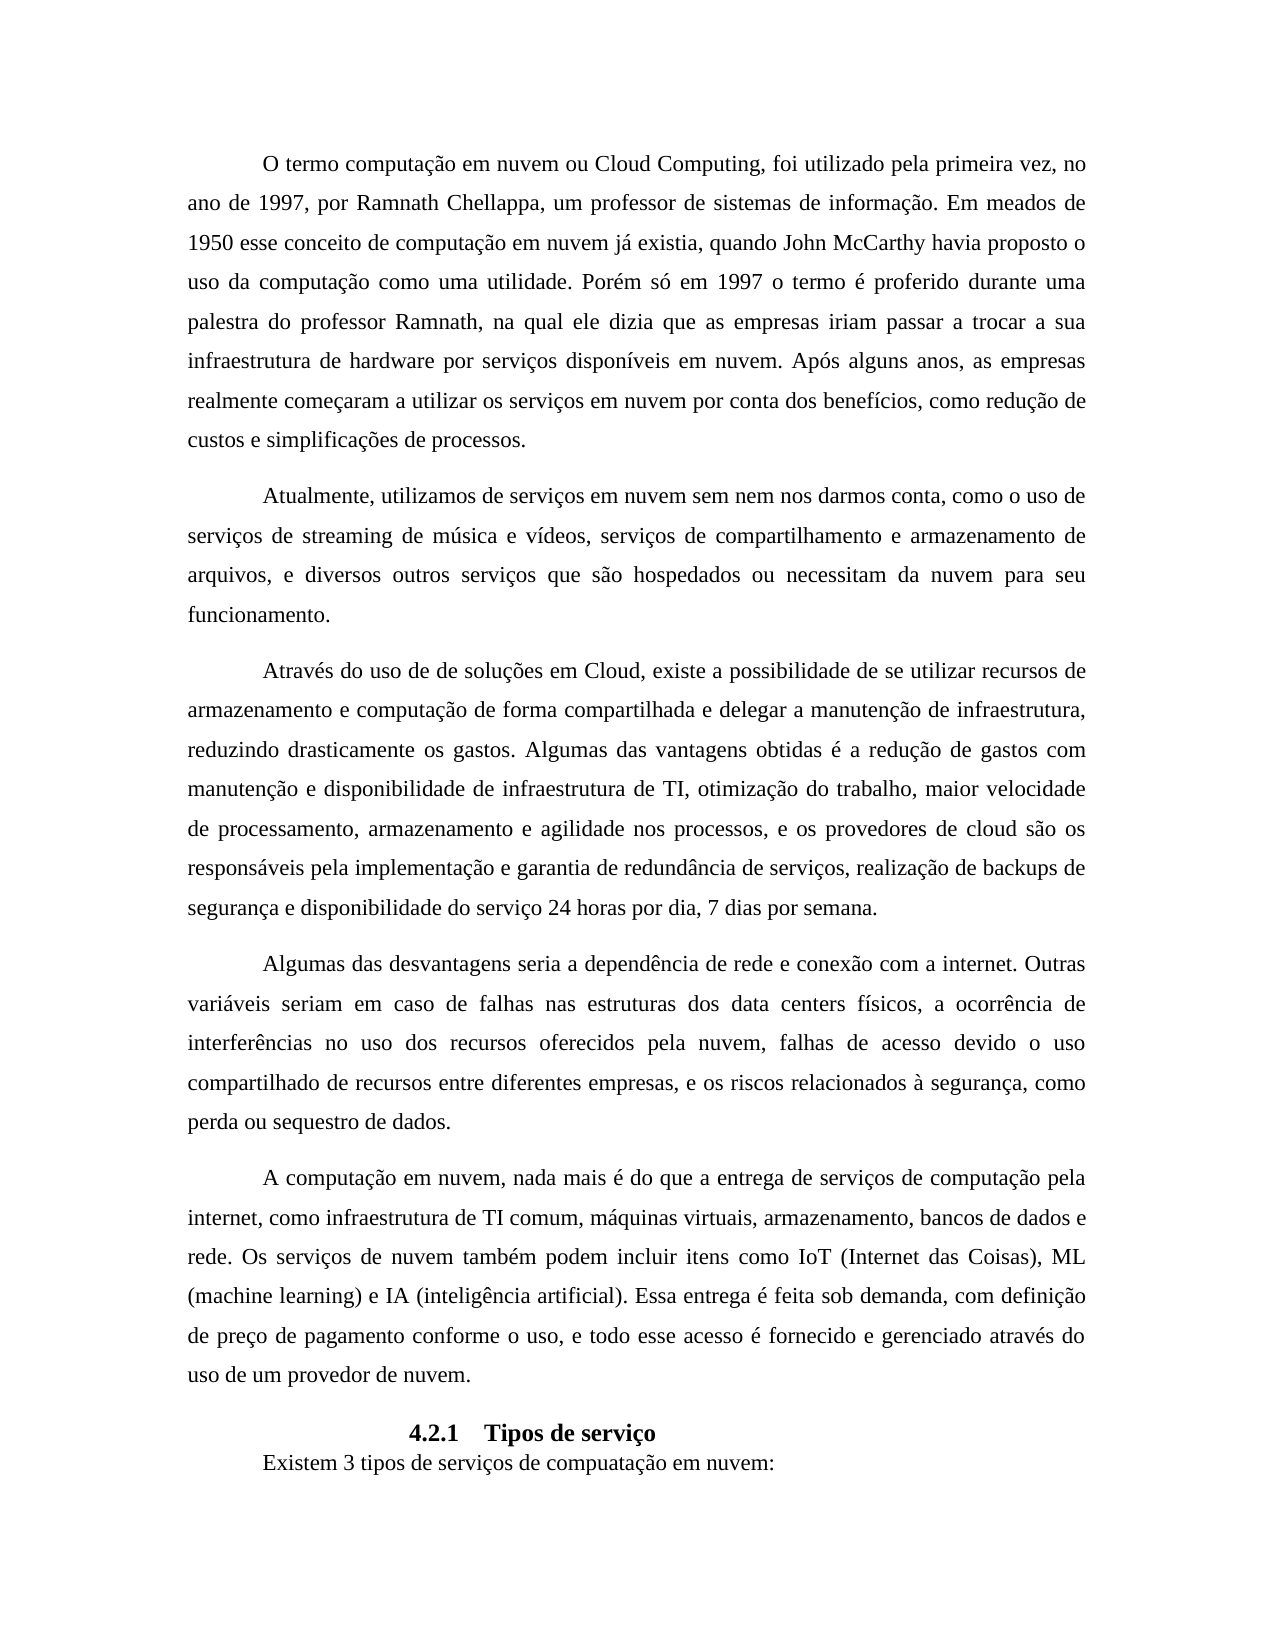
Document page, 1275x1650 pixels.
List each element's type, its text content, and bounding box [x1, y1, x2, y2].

text Atualmente, utilizamos de serviços em nuvem sem nem nos darmos conta, como o uso de serviços de streaming de música e vídeos, serviços de compartilhamento e armazenamento de arquivos, e diversos outros serviços que são hospedados ou necessitam da nuvem para seu funcionamento. [187, 482, 1087, 627]
text Através do uso de de soluções em Cloud, existe a possibilidade de se utilizar recursos de armazenamento e computação de forma compartilhada e delegar a manutenção de infraestrutura, reduzindo drasticamente os gastos. Algumas das vantagens obtidas é a redução de gastos com manutenção e disponibilidade de infraestrutura de TI, otimização do trabalho, maior velocidade de processamento, armazenamento e agilidade nos processos, e os provedores de cloud são os responsáveis pela implementação e garantia de redundância de serviços, realização de backups de segurança e disponibilidade do serviço 24 horas por dia, 7 dias por semana. [187, 657, 1087, 920]
text O termo computação em nuvem ou Cloud Computing, foi utilizado pela primeira vez, no ano de 1997, por Ramnath Chellappa, um professor de sistemas de informação. Em meados de 1950 esse conceito de computação em nuvem já existia, quando John McCarthy havia proposto o uso da computação como uma utilidade. Porém só em 1997 o termo é proferido durante uma palestra do professor Ramnath, na qual ele dizia que as empresas iriam passar a trocar a sua infraestrutura de hardware por serviços disponíveis em nuvem. Após alguns anos, as empresas realmente começaram a utilizar os serviços em nuvem por conta dos benefícios, como redução de custos e simplificações de processos. [187, 150, 1087, 453]
subtitle Tipos de serviço [409, 1418, 1087, 1446]
text Algumas das desvantagens seria a dependência de rede e conexão com a internet. Outras variáveis seriam em caso de falhas nas estruturas dos data centers físicos, a ocorrência de interferências no uso dos recursos oferecidos pela nuvem, falhas de acesso devido o uso compartilhado de recursos entre diferentes empresas, e os riscos relacionados à segurança, como perda ou sequestro de dados. [187, 950, 1087, 1134]
text A computação em nuvem, nada mais é do que a entrega de serviços de computação pela internet, como infraestrutura de TI comum, máquinas virtuais, armazenamento, bancos de dados e rede. Os serviços de nuvem também podem incluir itens como IoT (Internet das Coisas), ML (machine learning) e IA (inteligência artificial). Essa entrega é feita sob demanda, com definição de preço de pagamento conforme o uso, e todo esse acesso é fornecido e gerenciado através do uso de um provedor de nuvem. [187, 1164, 1087, 1388]
text Existem 3 tipos de serviços de compuatação em nuvem: [187, 1449, 1087, 1475]
